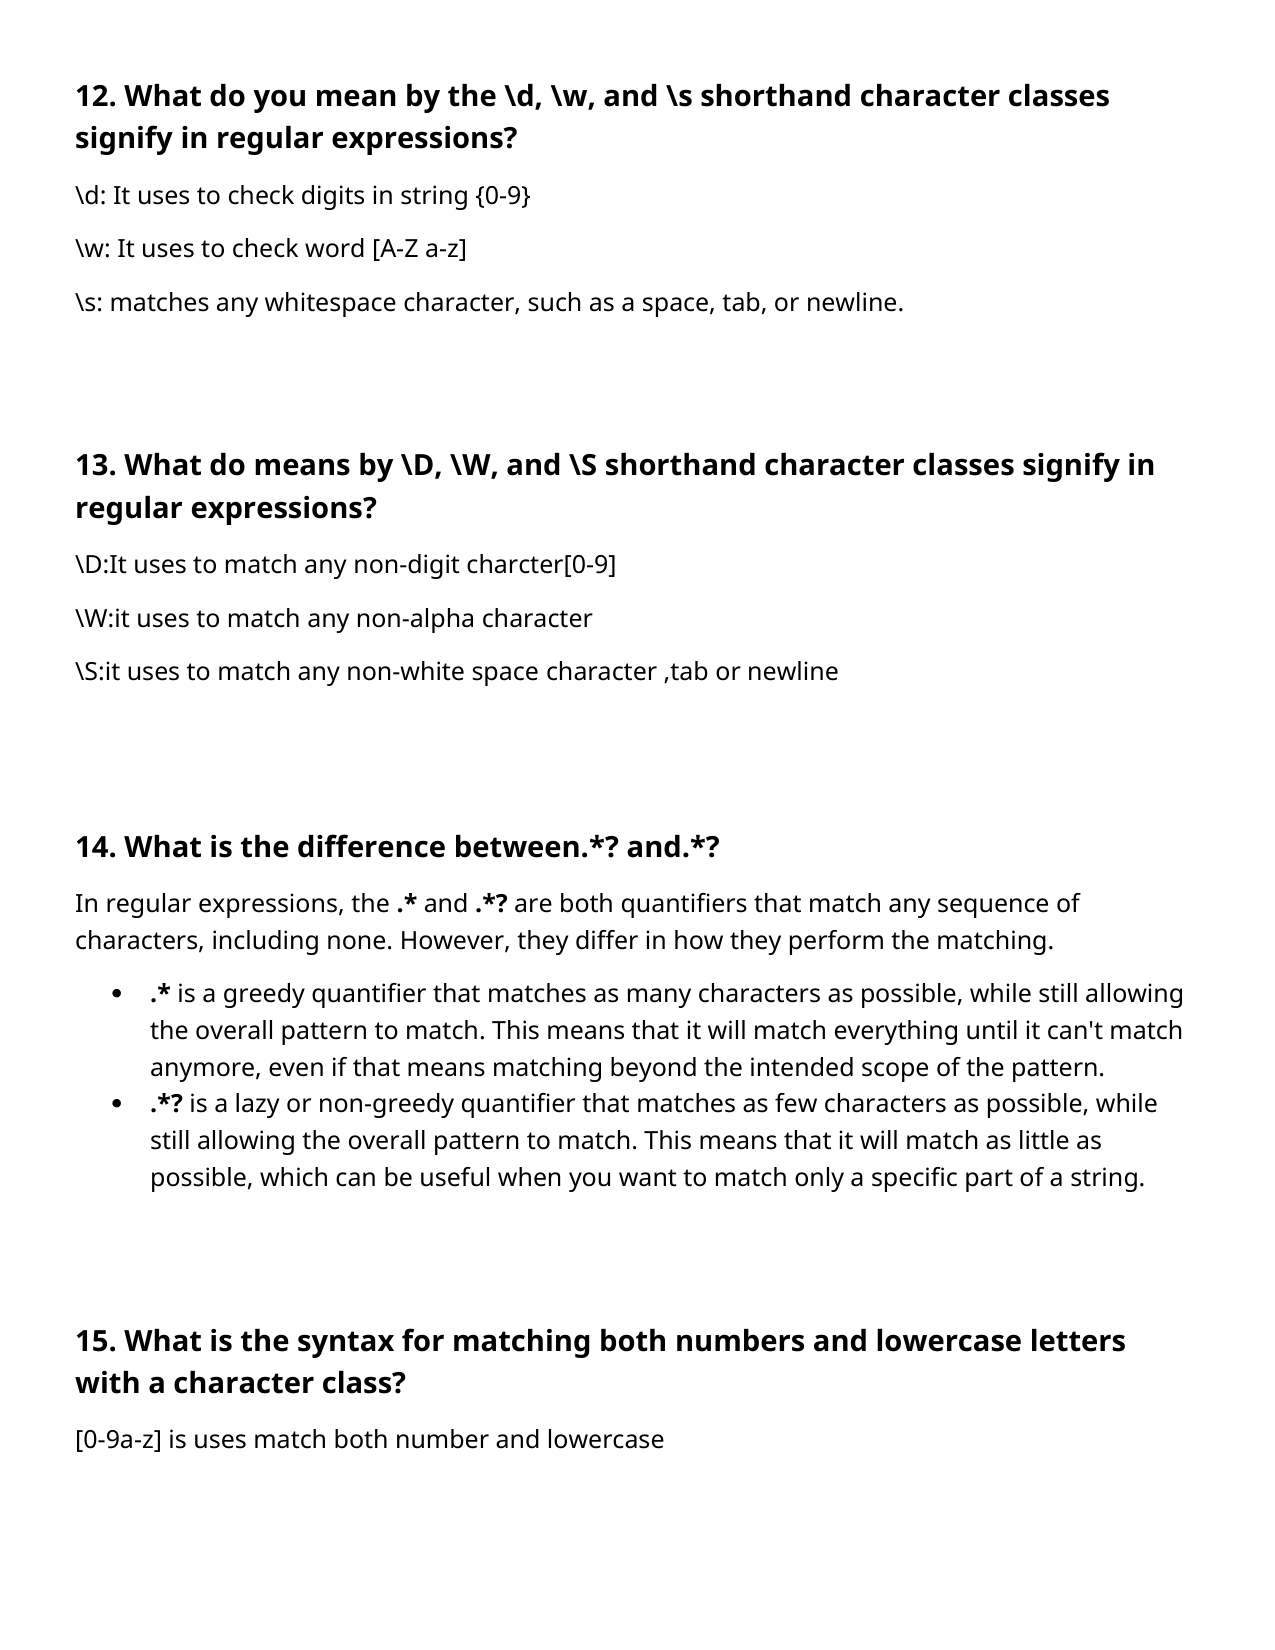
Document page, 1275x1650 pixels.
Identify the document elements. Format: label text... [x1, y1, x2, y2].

text \D:It uses to match any non-digit charcter[0-9] [75, 547, 1200, 581]
text 14. What is the difference between.*? and.*? [75, 826, 1200, 866]
text In regular expressions, the .* and .*? are both quantifiers that match any sequence of characters, including none. However, they differ in how they perform the matching. [75, 886, 1200, 956]
list .*? is a lazy or non-greedy quantifier that matches as few characters as possible, while still allowing the overall pattern to match. This means that it will match as little as possible, which can be useful when you want to match only a specific part of a string. [112, 1086, 1200, 1194]
text \w: It uses to check word [A-Z a-z] [75, 231, 1200, 265]
text 13. What do means by \D, \W, and \S shorthand character classes signify in regular expressions? [75, 444, 1200, 527]
text 12. What do you mean by the \d, \w, and \s shorthand character classes signify in regular expressions? [75, 75, 1200, 157]
text \d: It uses to check digits in string {0-9} [75, 177, 1200, 211]
text [0-9a-z] is uses match both number and lowercase [75, 1422, 1200, 1456]
text \W:it uses to match any non-alpha character [75, 600, 1200, 634]
text 15. What is the syntax for matching both numbers and lowercase letters with a character class? [75, 1320, 1200, 1402]
text \S:it uses to match any non-white space character ,tab or newline [75, 654, 1200, 688]
text \s: matches any whitespace character, such as a space, tab, or newline. [75, 284, 1200, 318]
list .* is a greedy quantifier that matches as many characters as possible, while still allowing the overall pattern to match. This means that it will match everything until it can't match anymore, even if that means matching beyond the intended scope of the pattern. [112, 976, 1200, 1083]
